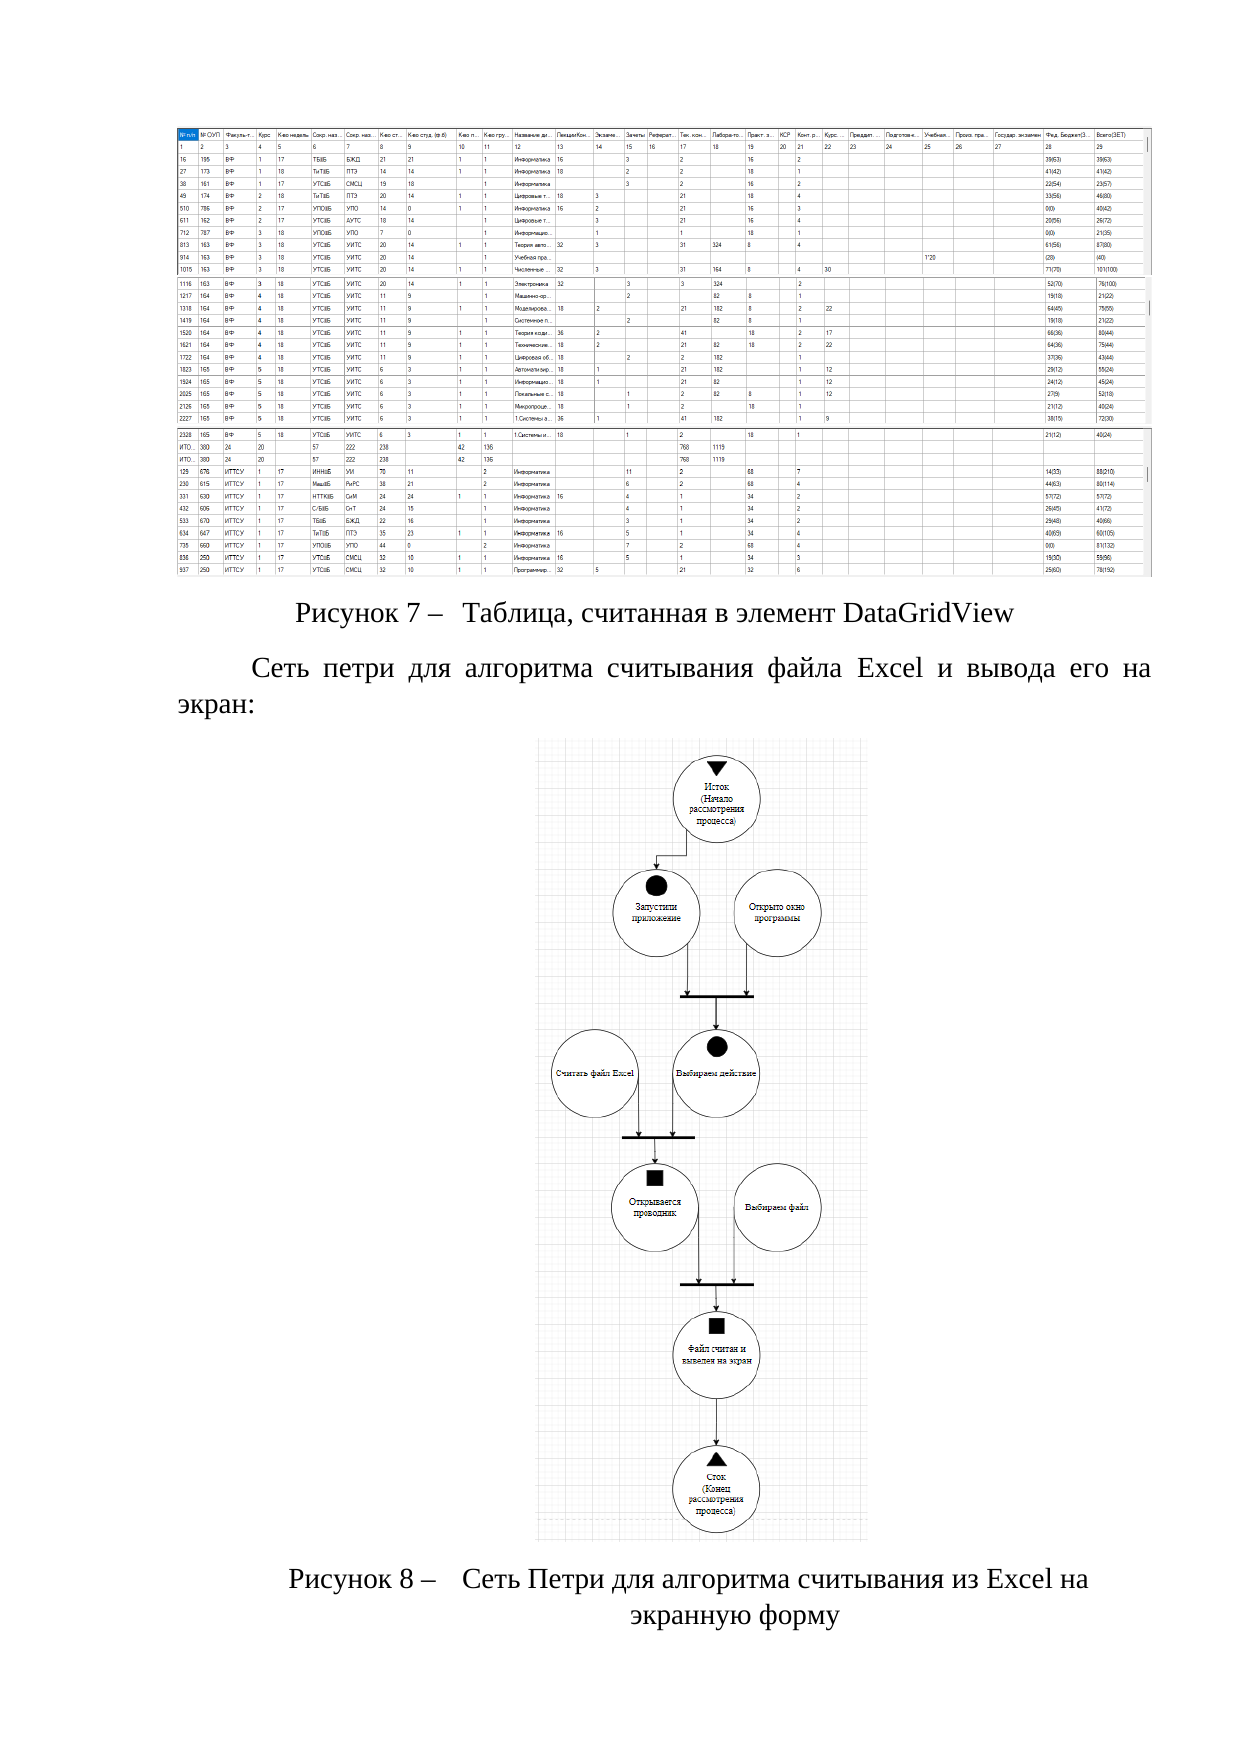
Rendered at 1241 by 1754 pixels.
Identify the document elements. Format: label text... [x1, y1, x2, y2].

list Таблица, считанная в элемент DataGridView [177, 596, 1152, 629]
picture [177, 426, 1152, 577]
text Сеть петри для алгоритма считывания файла Excel и вывода его на экран: [177, 650, 1152, 720]
picture [177, 126, 1152, 275]
picture [177, 277, 1152, 424]
list Сеть Петри для алгоритма считывания из Excel на экранную форму [302, 1561, 1152, 1631]
picture [535, 738, 868, 1542]
